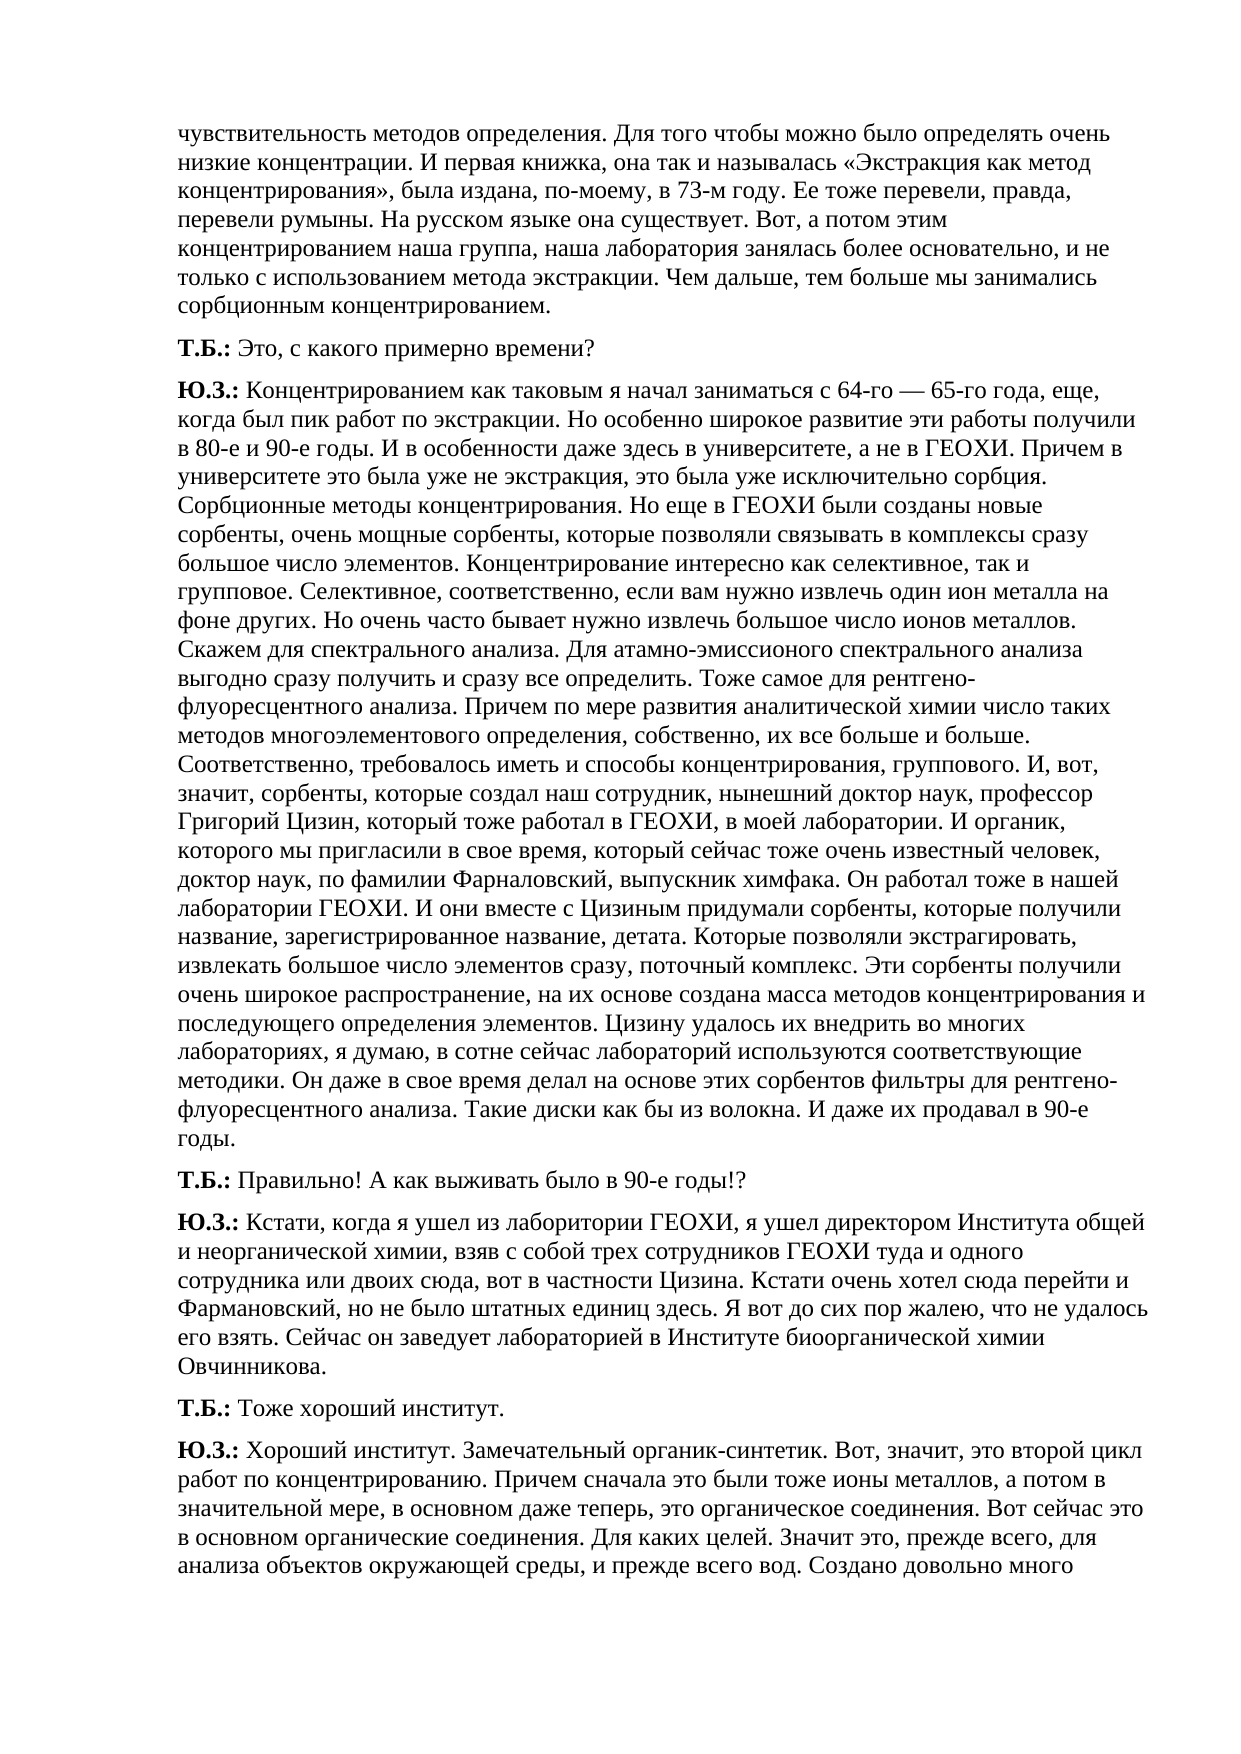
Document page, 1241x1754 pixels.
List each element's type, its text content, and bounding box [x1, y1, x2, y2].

text Т.Б.: Правильно! А как выживать было в 90-е годы!? [177, 1165, 1152, 1194]
text Т.Б.: Тоже хороший институт. [177, 1393, 1152, 1422]
text Т.Б.: Это, с какого примерно времени? [177, 333, 1152, 362]
text Ю.З.: Концентрированием как таковым я начал заниматься с 64-го — 65-го года, еще, когда был пик работ по экстракции. Но особенно широкое развитие эти работы получили в 80-е и 90-е годы. И в особенности даже здесь в университете, а не в ГЕОХИ. Причем в университете это была уже не экстракция, это была уже исключительно сорбция. Сорбционные методы концентрирования. Но еще в ГЕОХИ были созданы новые сорбенты, очень мощные сорбенты, которые позволяли связывать в комплексы сразу большое число элементов. Концентрирование интересно как селективное, так и групповое. Селективное, соответственно, если вам нужно извлечь один ион металла на фоне других. Но очень часто бывает нужно извлечь большое число ионов металлов. Скажем для спектрального анализа. Для атамно-эмиссионого спектрального анализа выгодно сразу получить и сразу все определить. Тоже самое для рентгено-флуоресцентного анализа. Причем по мере развития аналитической химии число таких методов многоэлементового определения, собственно, их все больше и больше. Соответственно, требовалось иметь и способы концентрирования, группового. И, вот, значит, сорбенты, которые создал наш сотрудник, нынешний доктор наук, профессор Григорий Цизин, который тоже работал в ГЕОХИ, в моей лаборатории. И органик, которого мы пригласили в свое время, который сейчас тоже очень известный человек, доктор наук, по фамилии Фарналовский, выпускник химфака. Он работал тоже в нашей лаборатории ГЕОХИ. И они вместе с Цизиным придумали сорбенты, которые получили название, зарегистрированное название, детата. Которые позволяли экстрагировать, извлекать большое число элементов сразу, поточный комплекс. Эти сорбенты получили очень широкое распространение, на их основе создана масса методов концентрирования и последующего определения элементов. Цизину удалось их внедрить во многих лабораториях, я думаю, в сотне сейчас лабораторий используются соответствующие методики. Он даже в свое время делал на основе этих сорбентов фильтры для рентгено-флуоресцентного анализа. Такие диски как бы из волокна. И даже их продавал в 90-е годы. [177, 375, 1152, 1151]
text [177, 118, 1152, 319]
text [177, 1436, 1152, 1579]
text Ю.З.: Кстати, когда я ушел из лаборитории ГЕОХИ, я ушел директором Института общей и неорганической химии, взяв с собой трех сотрудников ГЕОХИ туда и одного сотрудника или двоих сюда, вот в частности Цизина. Кстати очень хотел сюда перейти и Фармановский, но не было штатных единиц здесь. Я вот до сих пор жалею, что не удалось его взять. Сейчас он заведует лабораторией в Институте биоорганической химии Овчинникова. [177, 1207, 1152, 1380]
